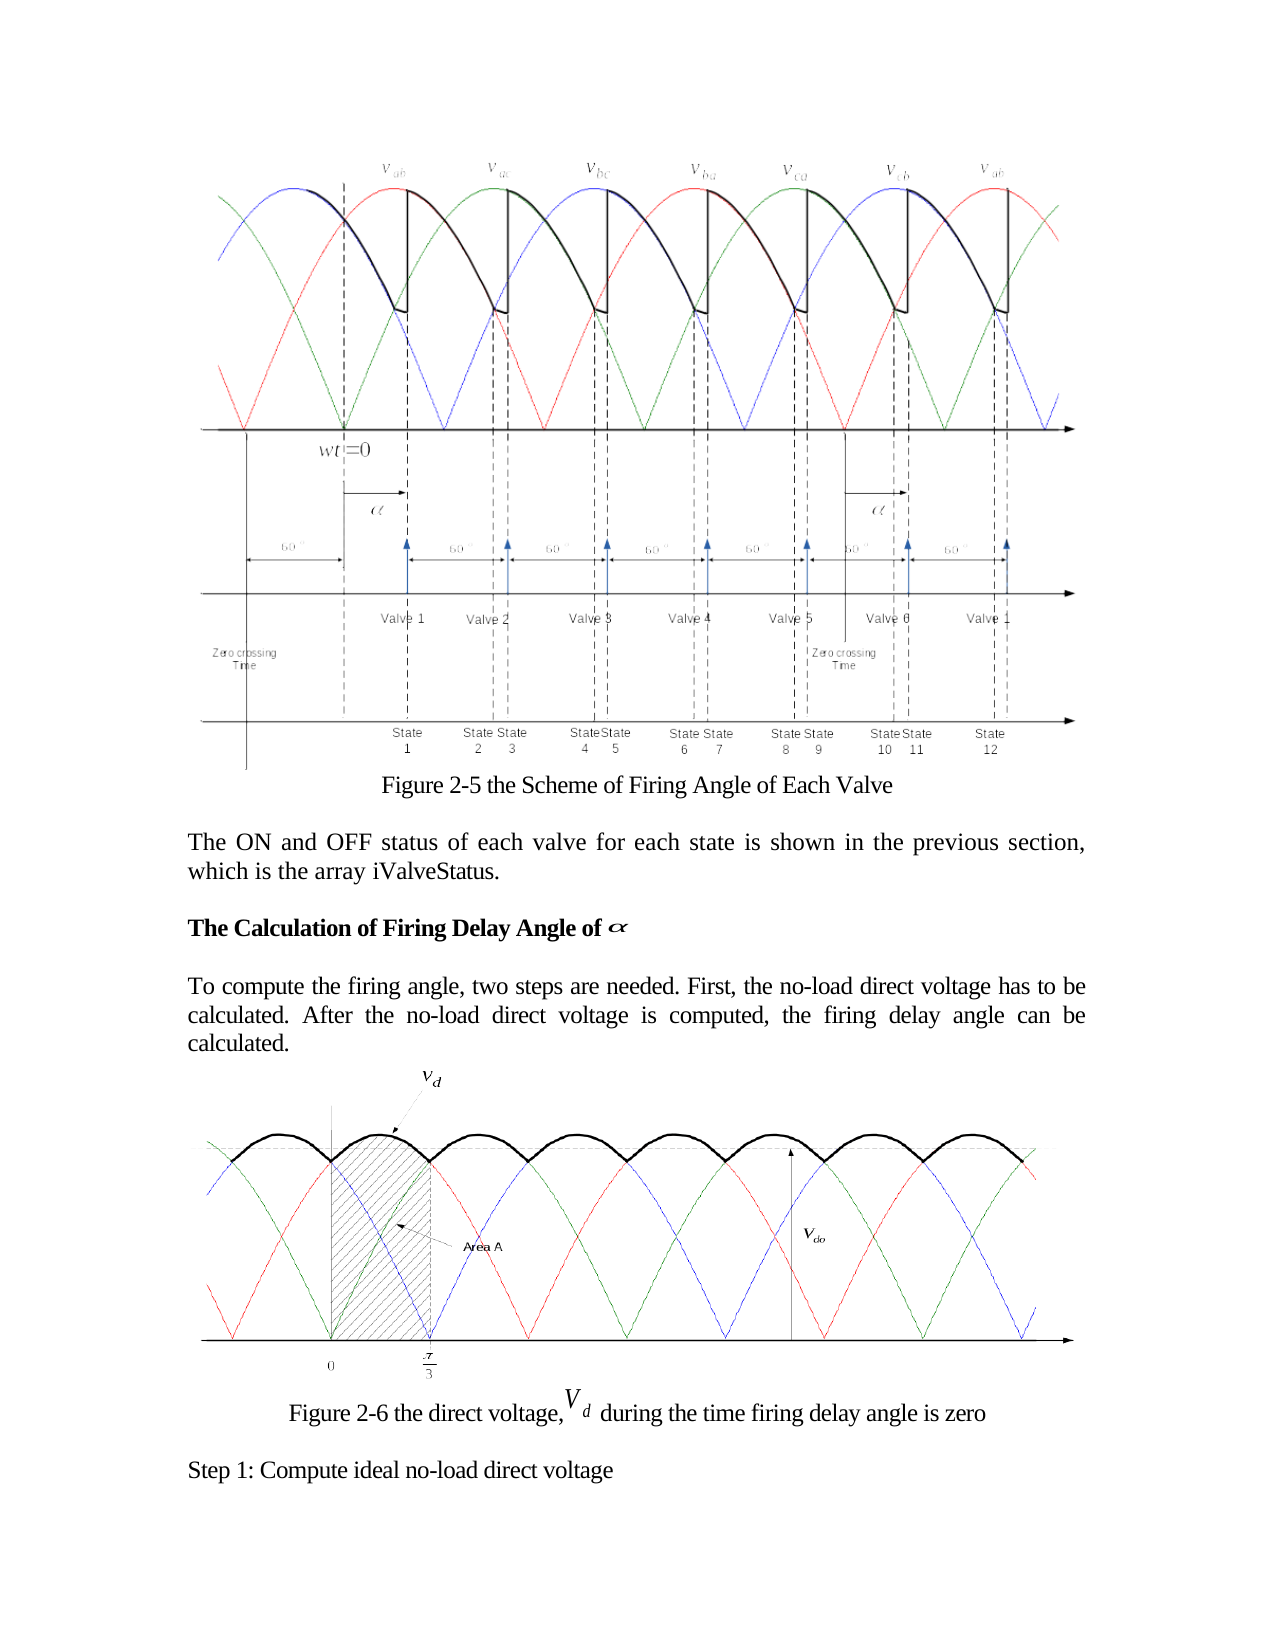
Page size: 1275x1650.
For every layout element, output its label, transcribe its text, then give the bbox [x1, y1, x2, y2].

text Step 1: Compute ideal no-load direct voltage [187, 1455, 1087, 1484]
text To compute the firing angle, two steps are needed. First, the no-load direct voltage has to be calculated. After the no-load direct voltage is computed, the firing delay angle can be calculated. [187, 971, 1087, 1057]
text The Calculation of Firing Delay Angle of [187, 913, 1087, 942]
text Figure 2-6 the direct voltage, during the time firing delay angle is zero [187, 1383, 1087, 1427]
text The ON and OFF status of each valve for each state is shown in the previous section, which is the array iValveStatus. [187, 827, 1087, 885]
text Figure 2-5 the Scheme of Firing Angle of Each Valve [187, 770, 1087, 798]
